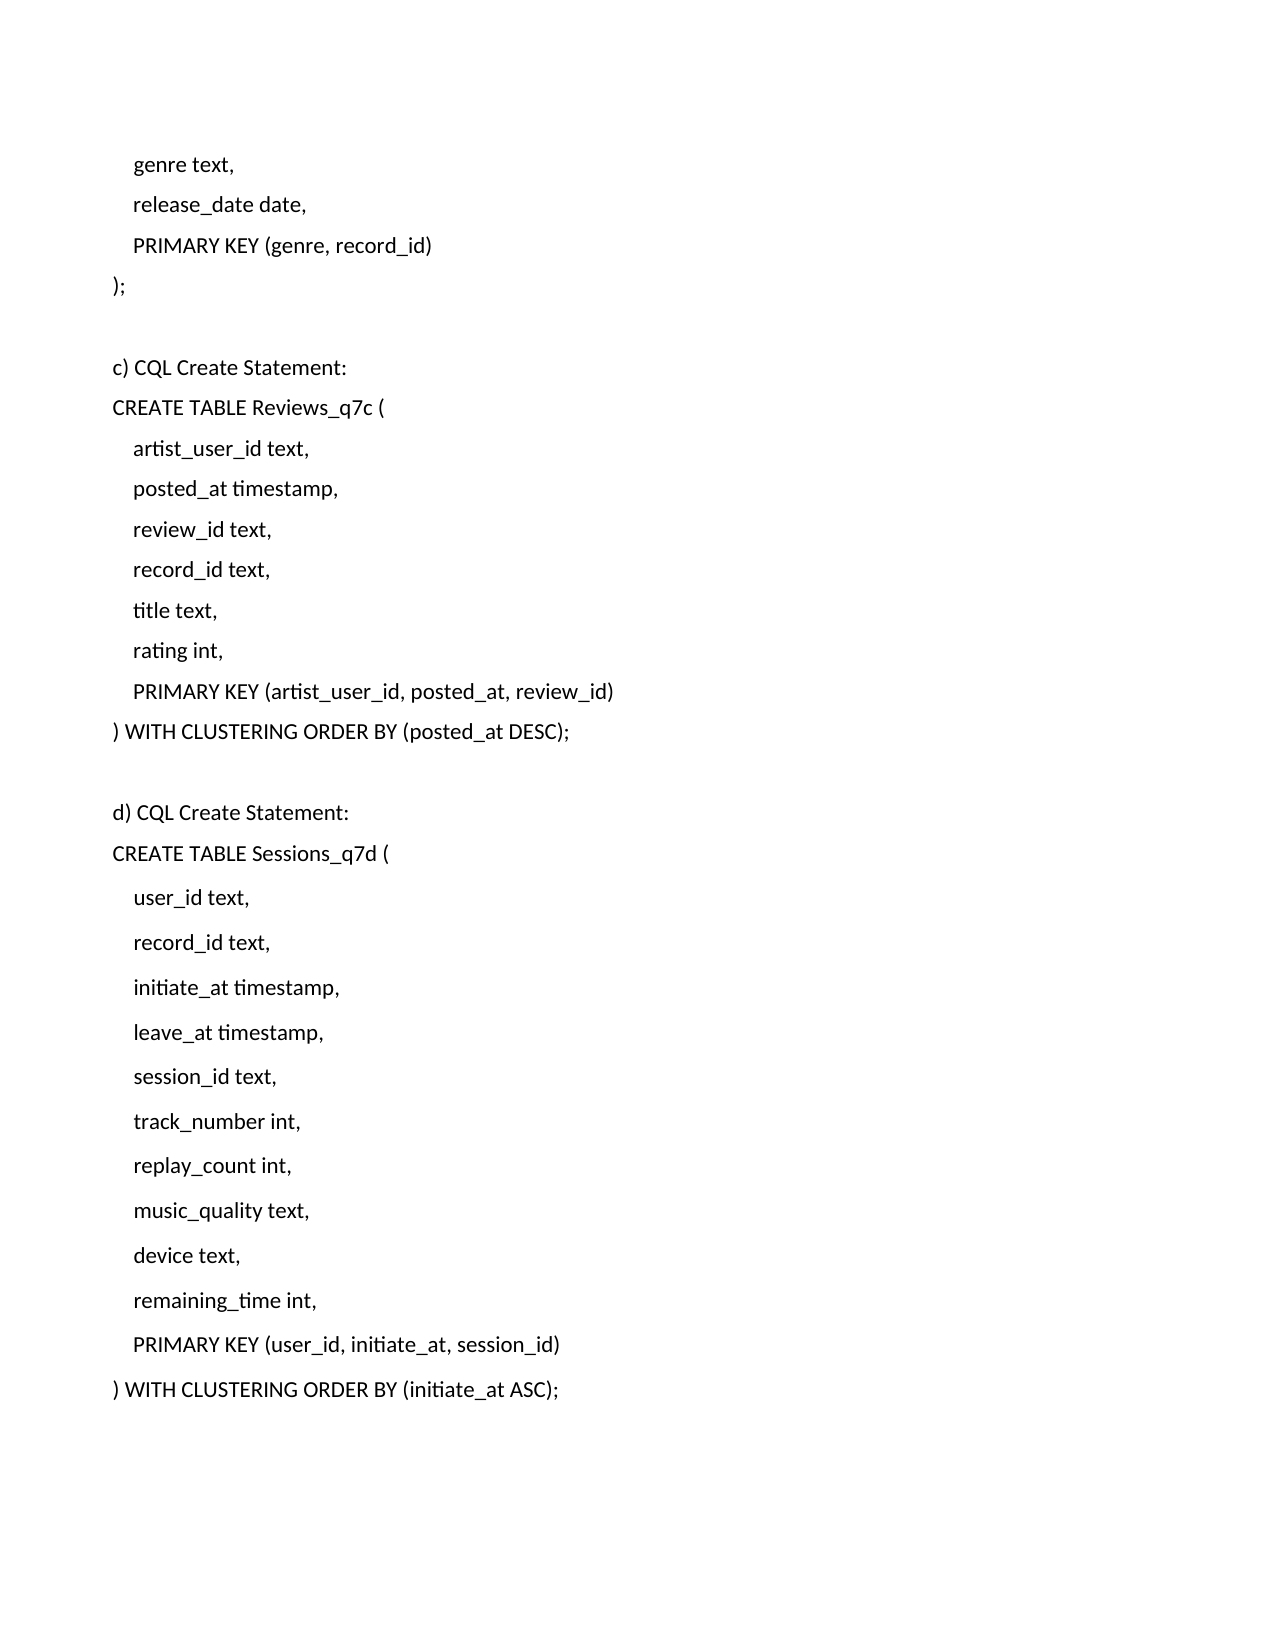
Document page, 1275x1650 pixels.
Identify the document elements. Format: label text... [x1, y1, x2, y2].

text music_quality text, [112, 1196, 1162, 1224]
text CREATE TABLE Sessions_q7d ( [112, 839, 1162, 867]
text user_id text, [112, 883, 1162, 912]
text replay_count int, [112, 1152, 1162, 1180]
text initiate_at timestamp, [112, 973, 1162, 1001]
text device text, [112, 1241, 1162, 1269]
text c) CQL Create Statement: [112, 353, 1162, 381]
text posted_at timestamp, [112, 474, 1162, 502]
text PRIMARY KEY (artist_user_id, posted_at, review_id) [112, 677, 1162, 705]
text ) WITH CLUSTERING ORDER BY (posted_at DESC); [112, 717, 1162, 745]
text genre text, [112, 150, 1162, 178]
text PRIMARY KEY (genre, record_id) [112, 231, 1162, 259]
text PRIMARY KEY (user_id, initiate_at, session_id) [112, 1330, 1162, 1358]
text session_id text, [112, 1062, 1162, 1090]
text d) CQL Create Statement: [112, 798, 1162, 826]
text ); [112, 272, 1162, 299]
text artist_user_id text, [112, 434, 1162, 462]
text rating int, [112, 636, 1162, 664]
text remaining_time int, [112, 1286, 1162, 1314]
text release_date date, [112, 191, 1162, 218]
text record_id text, [112, 555, 1162, 583]
text leave_at timestamp, [112, 1018, 1162, 1046]
text CREATE TABLE Reviews_q7c ( [112, 393, 1162, 421]
text track_number int, [112, 1107, 1162, 1135]
text ) WITH CLUSTERING ORDER BY (initiate_at ASC); [112, 1375, 1162, 1403]
text record_id text, [112, 928, 1162, 956]
text review_id text, [112, 515, 1162, 543]
text title text, [112, 596, 1162, 624]
